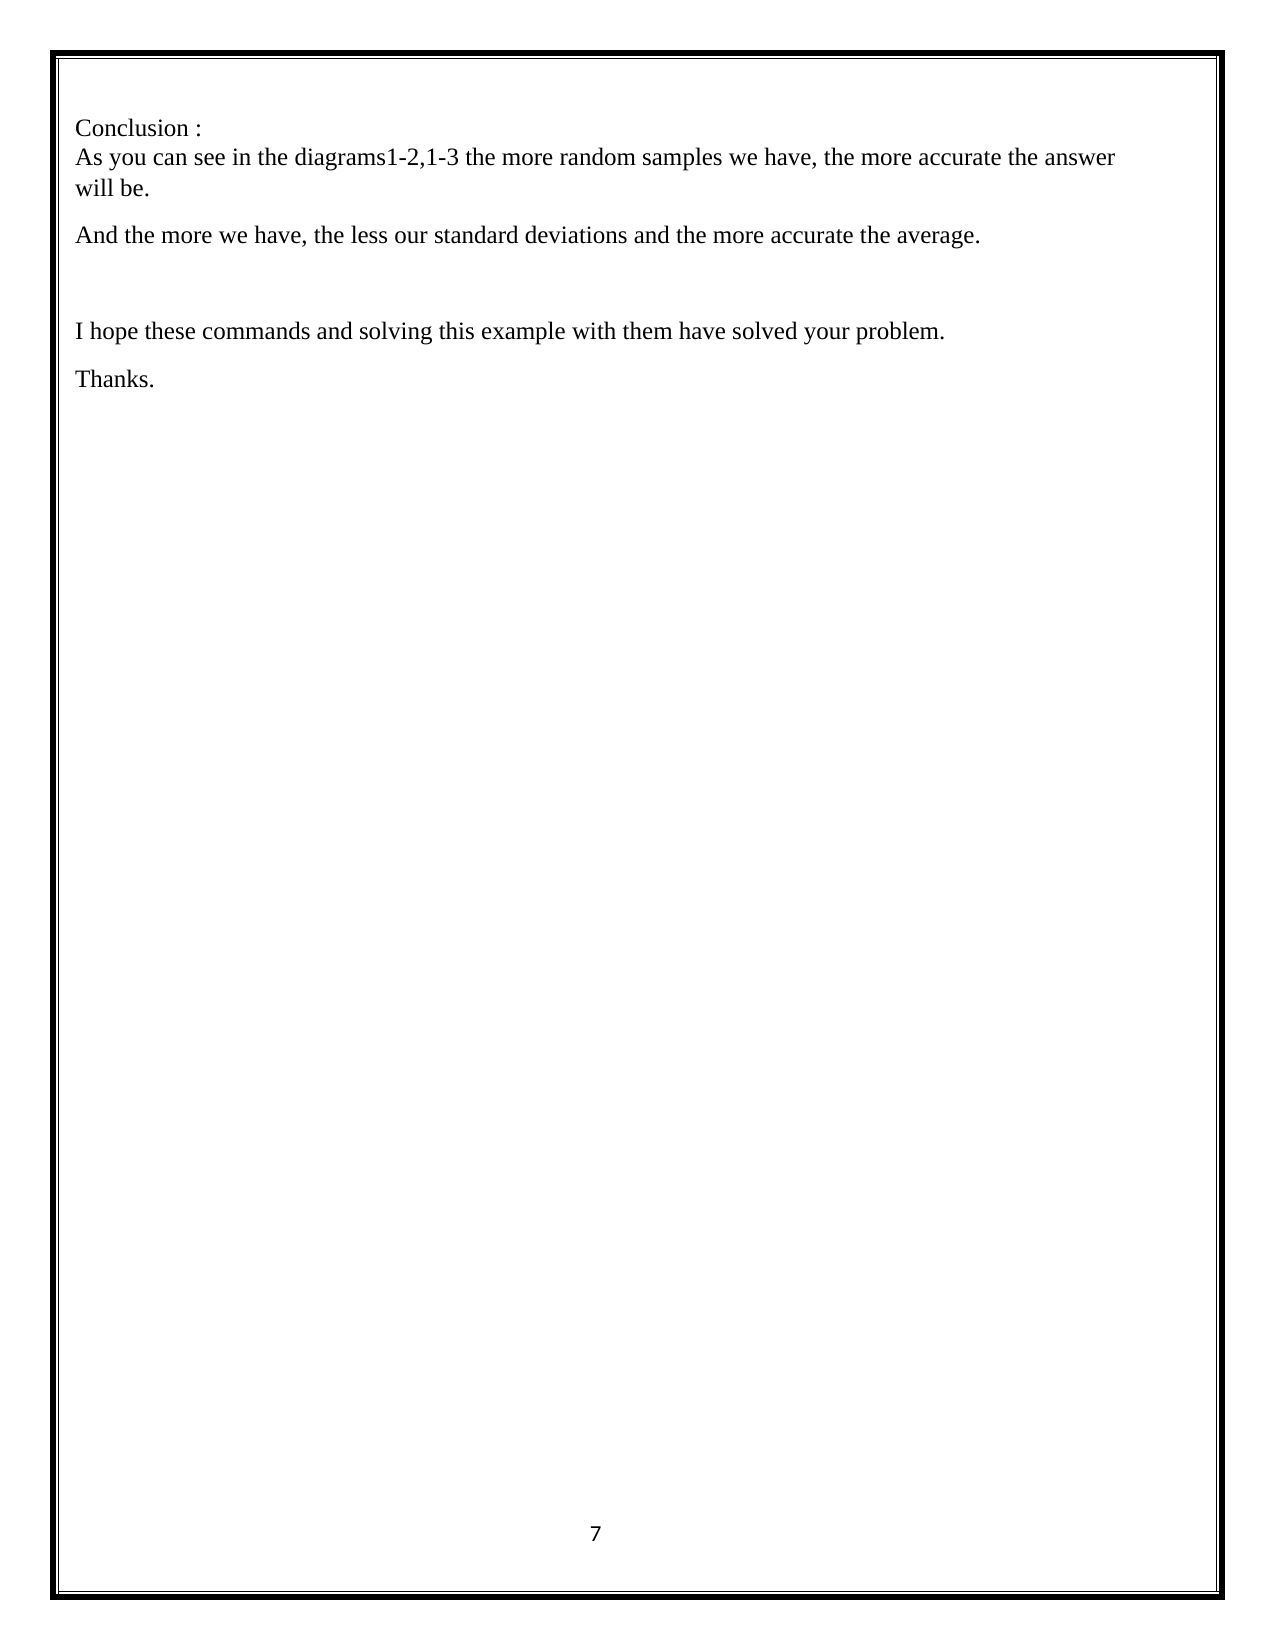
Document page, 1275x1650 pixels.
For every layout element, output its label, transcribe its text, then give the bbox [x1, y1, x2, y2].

text I hope these commands and solving this example with them have solved your problem. [75, 316, 1116, 345]
text Thanks. [75, 364, 1116, 392]
text And the more we have, the less our standard deviations and the more accurate the average. [75, 221, 1116, 249]
text As you can see in the diagrams1-2,1-3 the more random samples we have, the more accurate the answer will be. [75, 142, 1116, 202]
text Conclusion : [75, 113, 1116, 142]
